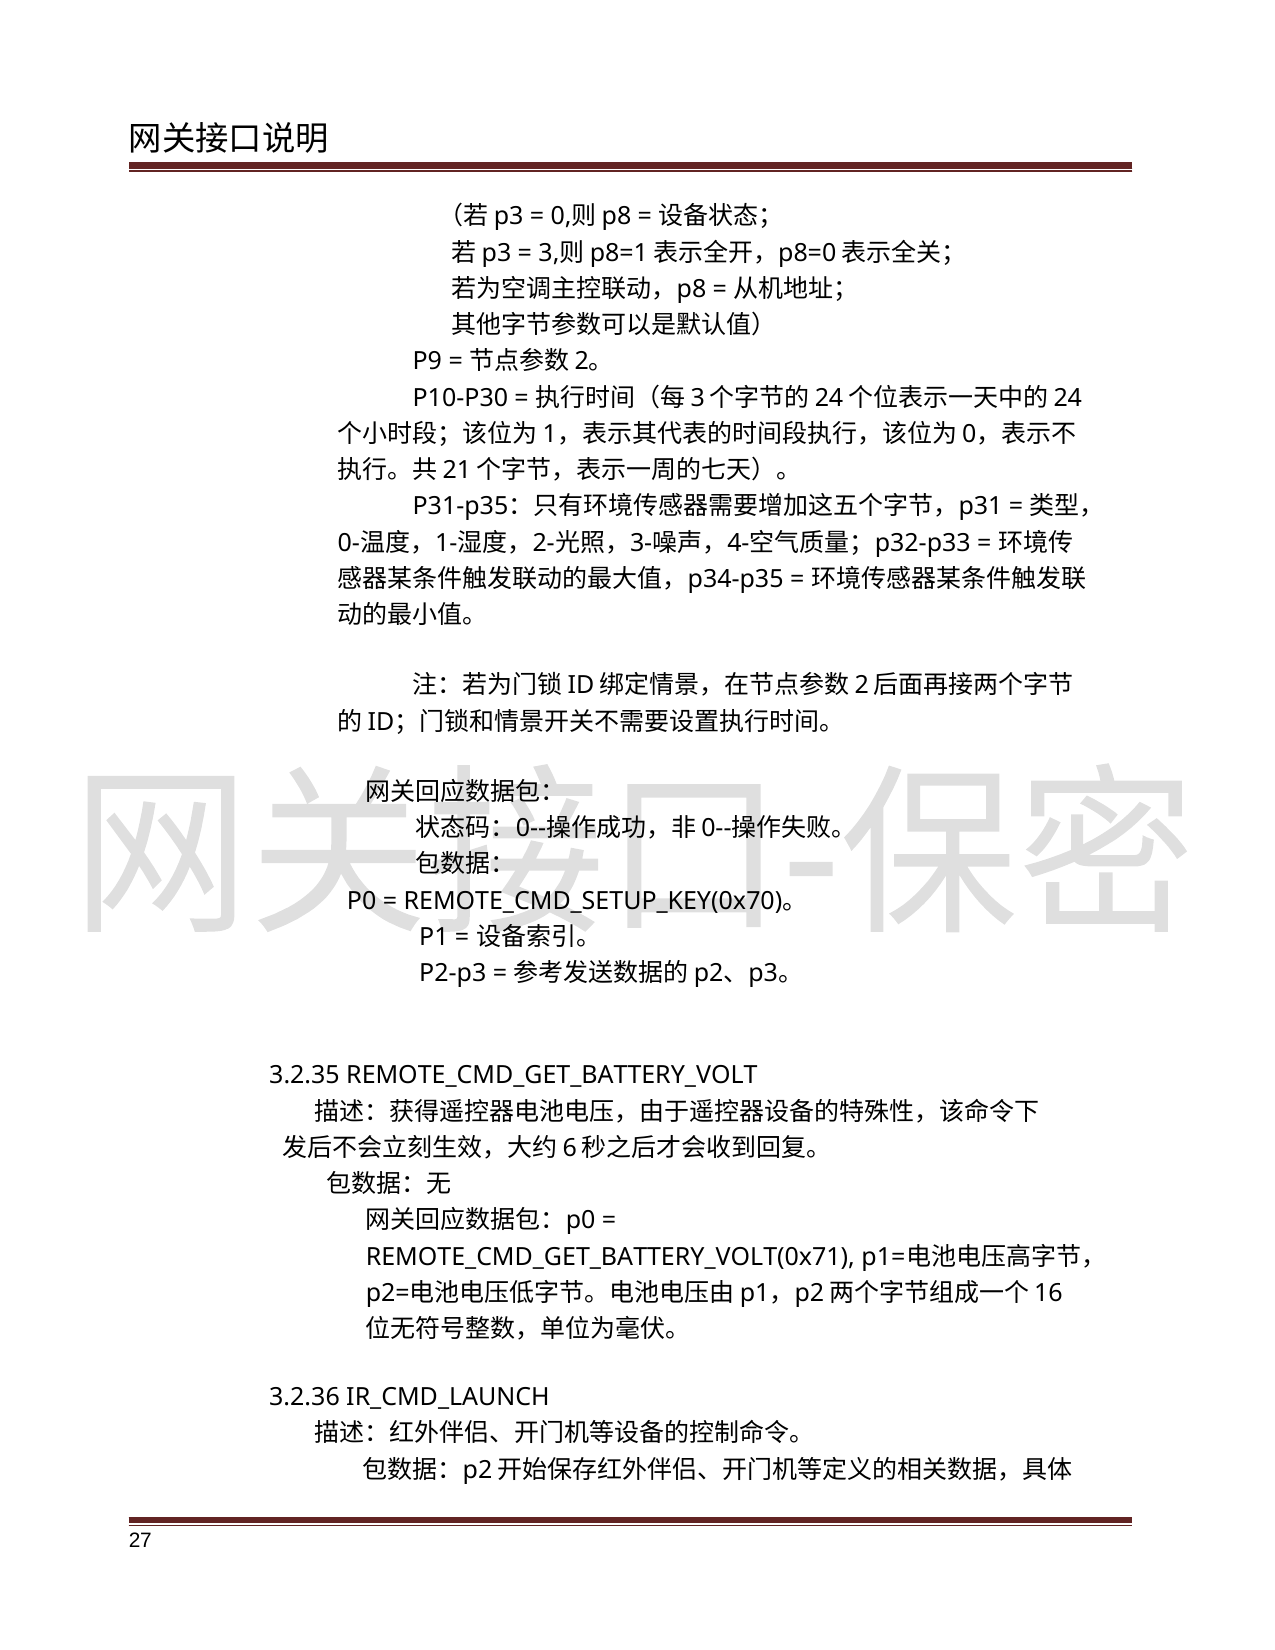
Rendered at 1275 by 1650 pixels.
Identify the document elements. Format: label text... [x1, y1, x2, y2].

list P10-P30 = 执行时间（每3个字节的24个位表示一天中的24个小时段；该位为1，表示其代表的时间段执行，该位为0，表示不执行。共21个字节，表示一周的七天）。 [337, 377, 1087, 486]
list 其他字节参数可以是默认值） [337, 304, 1087, 341]
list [187, 1449, 1087, 1485]
list 3.2.36 IR_CMD_LAUNCH [225, 1379, 1087, 1413]
list 描述：红外伴侣、开门机等设备的控制命令。 [198, 1413, 1087, 1449]
list P31-p35：只有环境传感器需要增加这五个字节，p31 = 类型，0-温度，1-湿度，2-光照，3-噪声，4-空气质量；p32-p33 = 环境传感器某条件触发联动的最大值，p34-p35 = 环境传感器某条件触发联动的最小值。 [337, 486, 1087, 631]
list 网关回应数据包： [366, 771, 1087, 808]
list P9 = 节点参数2。 [337, 341, 1087, 377]
list 包数据：无 [187, 1163, 1087, 1200]
list 状态码：0--操作成功，非0--操作失败。 [366, 808, 1087, 844]
list 发后不会立刻生效，大约6秒之后才会收到回复。 [198, 1127, 1087, 1163]
list （若p3 = 0,则p8 = 设备状态； [337, 196, 1087, 232]
list 若为空调主控联动，p8 = 从机地址； [337, 268, 1087, 304]
list 3.2.35 REMOTE_CMD_GET_BATTERY_VOLT [225, 1057, 1087, 1091]
list 若p3 = 3,则p8=1表示全开，p8=0表示全关； [337, 232, 1087, 268]
list 注：若为门锁ID绑定情景，在节点参数2后面再接两个字节的ID；门锁和情景开关不需要设置执行时间。 [337, 665, 1087, 737]
list 描述：获得遥控器电池电压，由于遥控器设备的特殊性，该命令下 [198, 1091, 1087, 1127]
list 包数据： [366, 844, 1087, 880]
list P1 = 设备索引。 [337, 916, 1087, 953]
list P0 = REMOTE_CMD_SETUP_KEY(0x70)。 [262, 880, 1087, 916]
list 网关回应数据包：p0 = REMOTE_CMD_GET_BATTERY_VOLT(0x71), p1=电池电压高字节，p2=电池电压低字节。电池电压由p1，p2两个字节组成一个16位无符号整数，单位为毫伏。 [366, 1200, 1087, 1345]
list P2-p3 = 参考发送数据的p2、p3。 [337, 953, 1087, 989]
